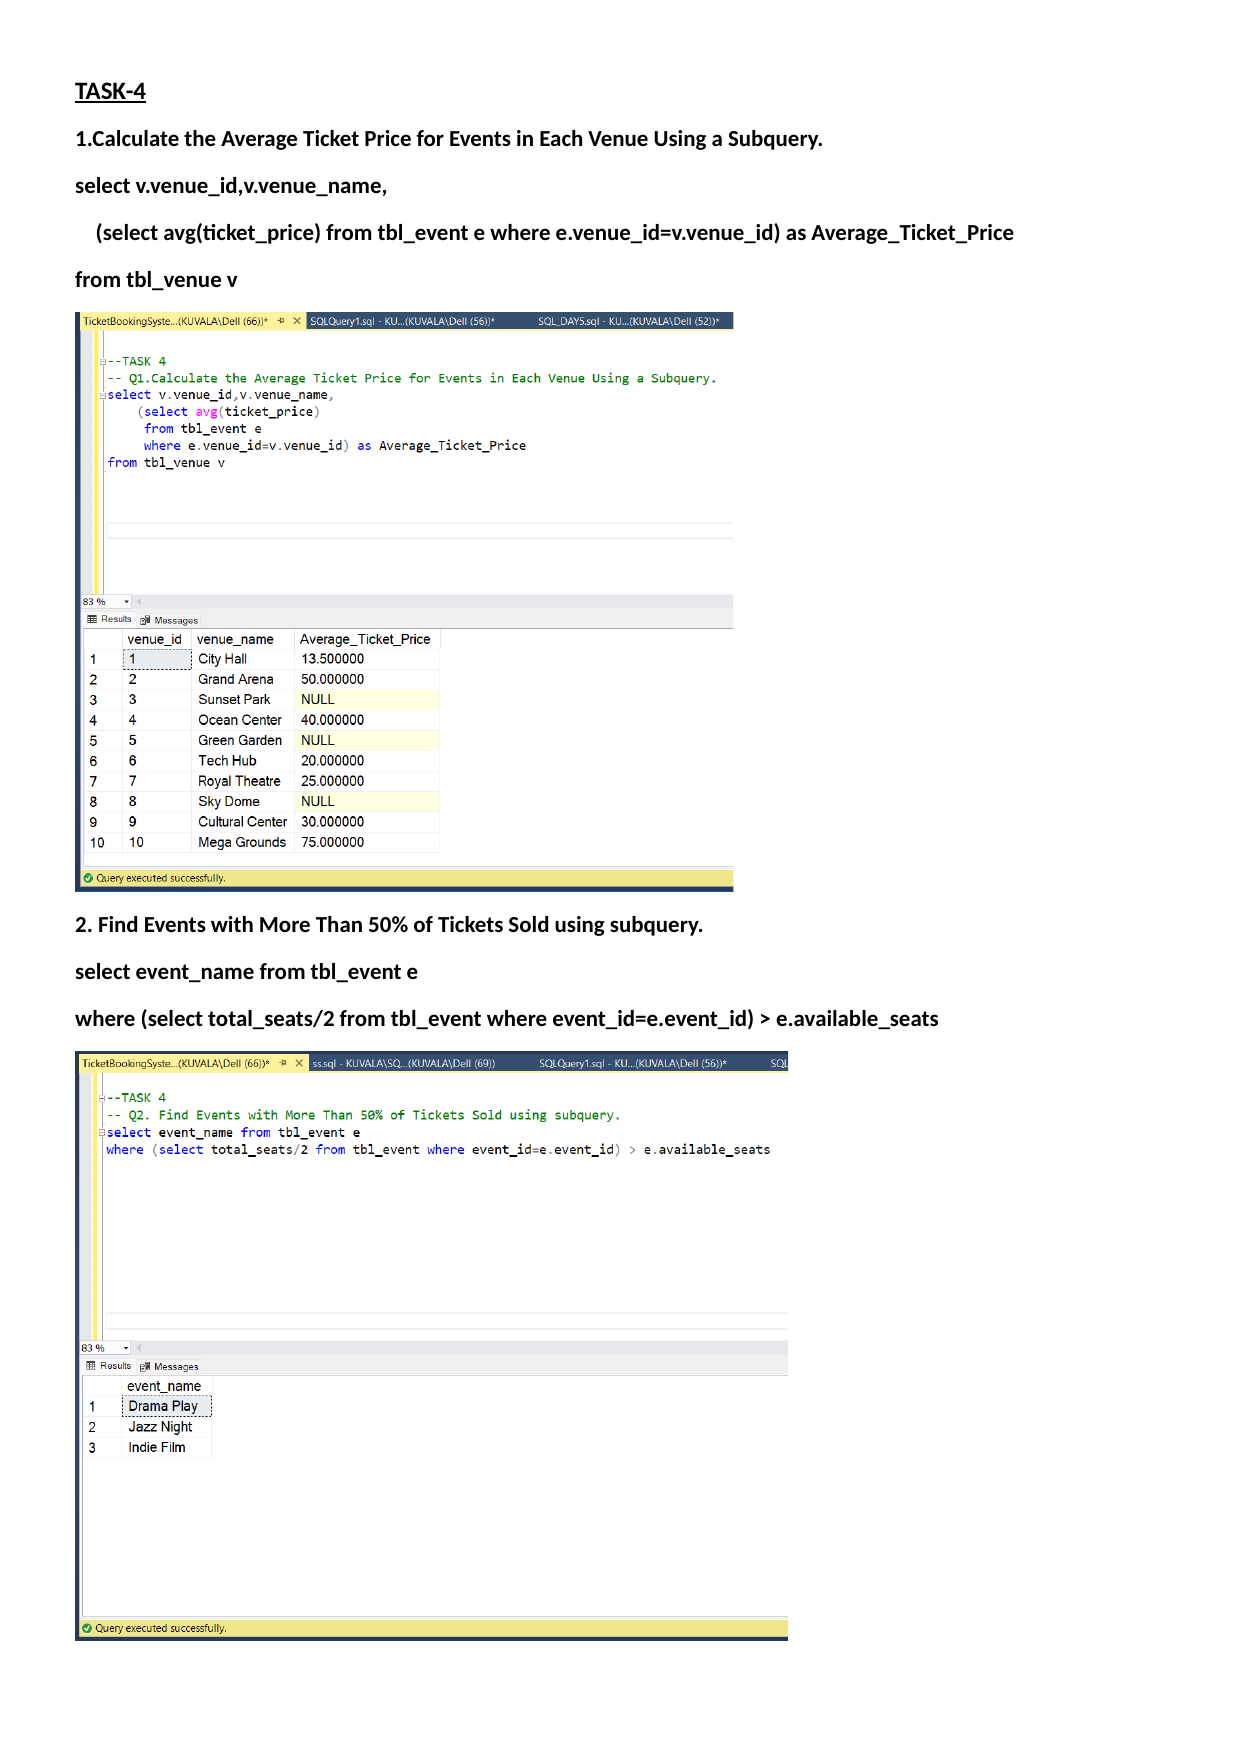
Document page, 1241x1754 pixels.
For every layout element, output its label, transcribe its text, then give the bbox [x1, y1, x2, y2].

text (select avg(ticket_price) from tbl_event e where e.venue_id=v.venue_id) as Average_Ticket_Price [75, 218, 1165, 246]
text where (select total_seats/2 from tbl_event where event_id=e.event_id) > e.available_seats [75, 1004, 1165, 1032]
picture [75, 1051, 789, 1641]
text select v.venue_id,v.venue_name, [75, 171, 1165, 199]
text TASK-4 [75, 75, 1165, 106]
text 2. Find Events with More Than 50% of Tickets Sold using subquery. [75, 911, 1165, 939]
text 1.Calculate the Average Ticket Price for Events in Each Venue Using a Subquery. [75, 124, 1165, 153]
picture [75, 312, 734, 892]
text select event_name from tbl_event e [75, 957, 1165, 986]
text from tbl_venue v [75, 265, 1165, 293]
